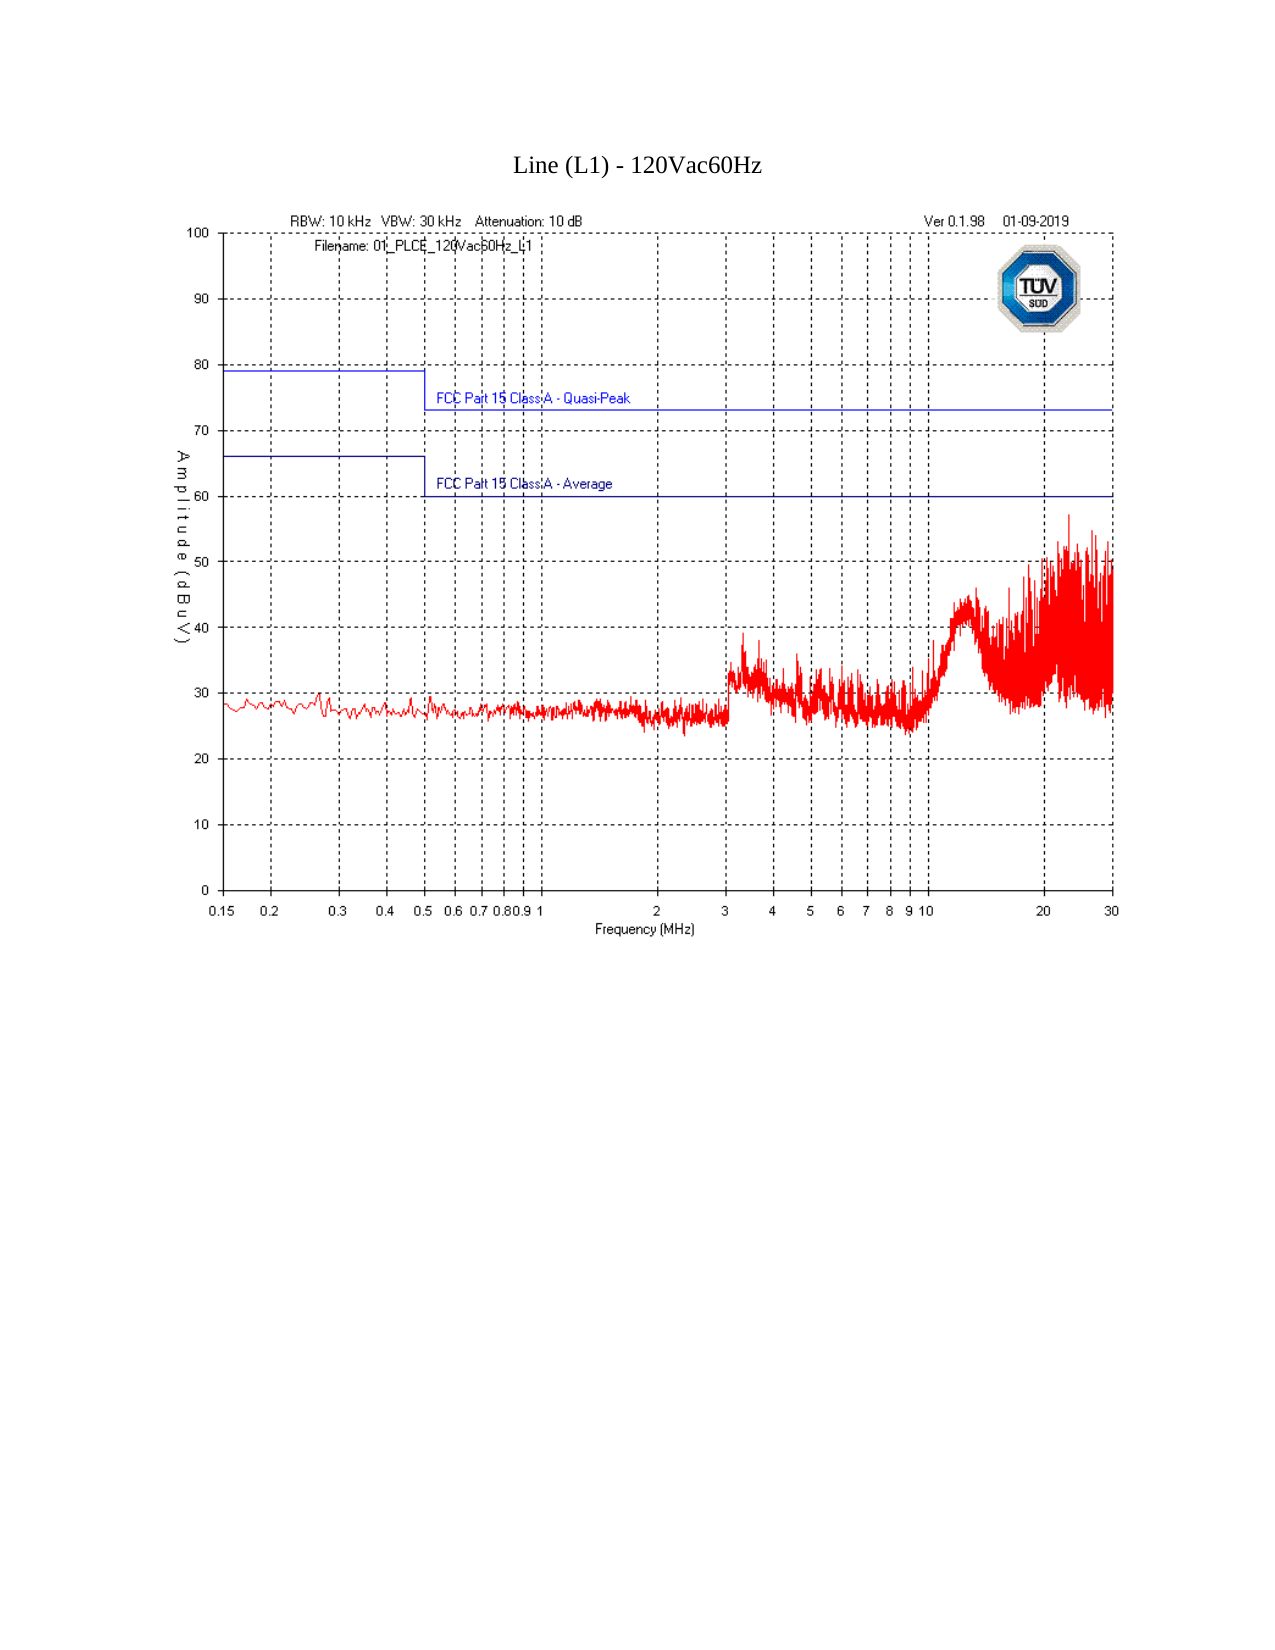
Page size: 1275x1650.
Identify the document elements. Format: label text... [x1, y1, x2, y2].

picture [168, 207, 1144, 939]
